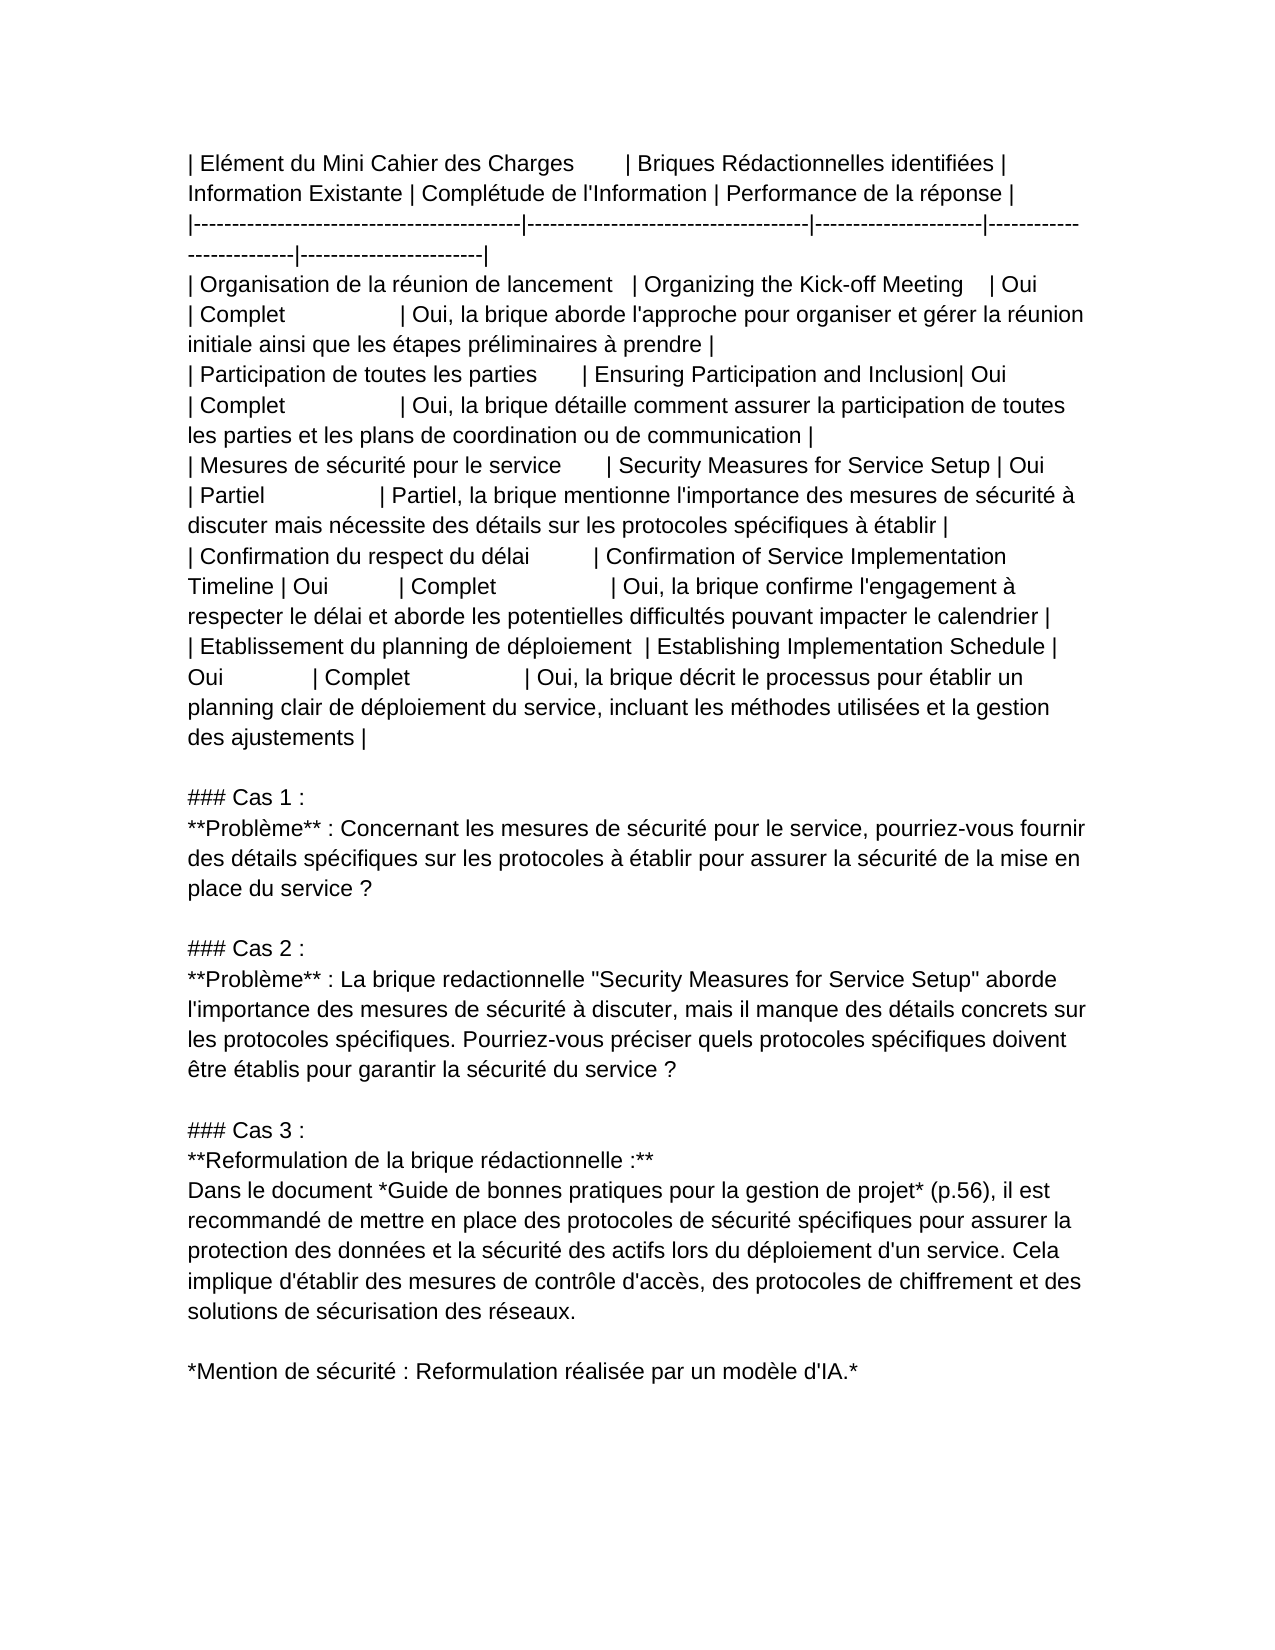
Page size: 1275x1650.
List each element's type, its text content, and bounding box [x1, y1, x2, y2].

text | Elément du Mini Cahier des Charges | Briques Rédactionnelles identifiées | Information Existante | Complétude de l'Information | Performance de la réponse | |-------------------------------------------|-------------------------------------|----------------------|--------------------------|------------------------| | Organisation de la réunion de lancement | Organizing the Kick-off Meeting | Oui | Complet | Oui, la brique aborde l'approche pour organiser et gérer la réunion initiale ainsi que les étapes préliminaires à prendre | | Participation de toutes les parties | Ensuring Participation and Inclusion| Oui | Complet | Oui, la brique détaille comment assurer la participation de toutes les parties et les plans de coordination ou de communication | | Mesures de sécurité pour le service | Security Measures for Service Setup | Oui | Partiel | Partiel, la brique mentionne l'importance des mesures de sécurité à discuter mais nécessite des détails sur les protocoles spécifiques à établir | | Confirmation du respect du délai | Confirmation of Service Implementation Timeline | Oui | Complet | Oui, la brique confirme l'engagement à respecter le délai et aborde les potentielles difficultés pouvant impacter le calendrier | | Etablissement du planning de déploiement | Establishing Implementation Schedule | Oui | Complet | Oui, la brique décrit le processus pour établir un planning clair de déploiement du service, incluant les méthodes utilisées et la gestion des ajustements | ### Cas 1 : **Problème** : Concernant les mesures de sécurité pour le service, pourriez-vous fournir des détails spécifiques sur les protocoles à établir pour assurer la sécurité de la mise en place du service ? ### Cas 2 : **Problème** : La brique redactionnelle "Security Measures for Service Setup" aborde l'importance des mesures de sécurité à discuter, mais il manque des détails concrets sur les protocoles spécifiques. Pourriez-vous préciser quels protocoles spécifiques doivent être établis pour garantir la sécurité du service ? ### Cas 3 : **Reformulation de la brique rédactionnelle :** Dans le document *Guide de bonnes pratiques pour la gestion de projet* (p.56), il est recommandé de mettre en place des protocoles de sécurité spécifiques pour assurer la protection des données et la sécurité des actifs lors du déploiement d'un service. Cela implique d'établir des mesures de contrôle d'accès, des protocoles de chiffrement et des solutions de sécurisation des réseaux. *Mention de sécurité : Reformulation réalisée par un modèle d'IA.* [187, 150, 1087, 1385]
